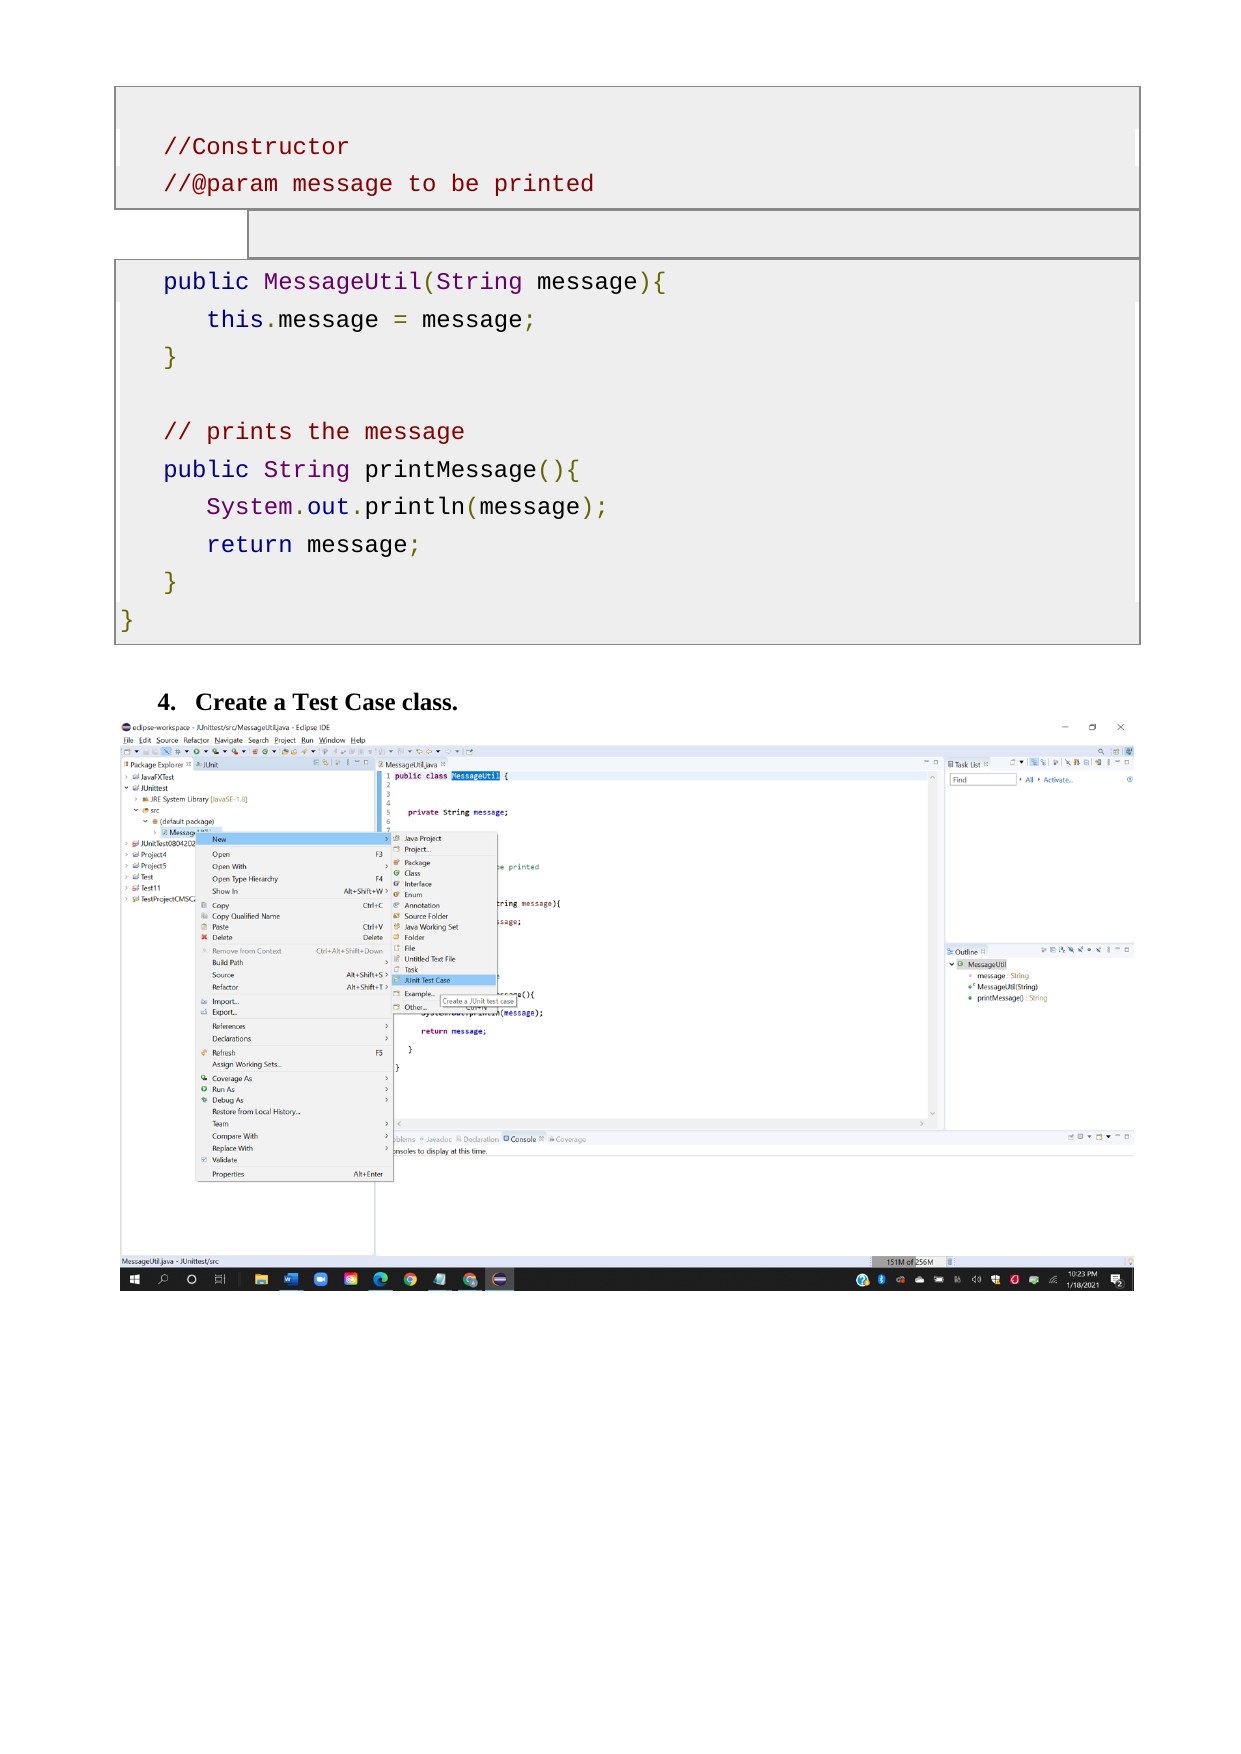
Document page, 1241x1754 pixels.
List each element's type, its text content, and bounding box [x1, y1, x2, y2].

text this.message = message; [120, 302, 1135, 339]
text // prints the message [120, 414, 1135, 452]
text System.out.println(message); [120, 489, 1135, 527]
text public String printMessage(){ [120, 452, 1135, 489]
picture [120, 720, 1134, 1291]
text } [120, 339, 1135, 377]
list Create a Test Case class. [157, 683, 1135, 720]
text } [120, 564, 1135, 596]
text //Constructor [120, 129, 1135, 161]
text } [116, 596, 1139, 644]
text //@param message to be printed [116, 161, 1139, 208]
text public MessageUtil(String message){ [116, 260, 1139, 302]
text return message; [120, 527, 1135, 564]
